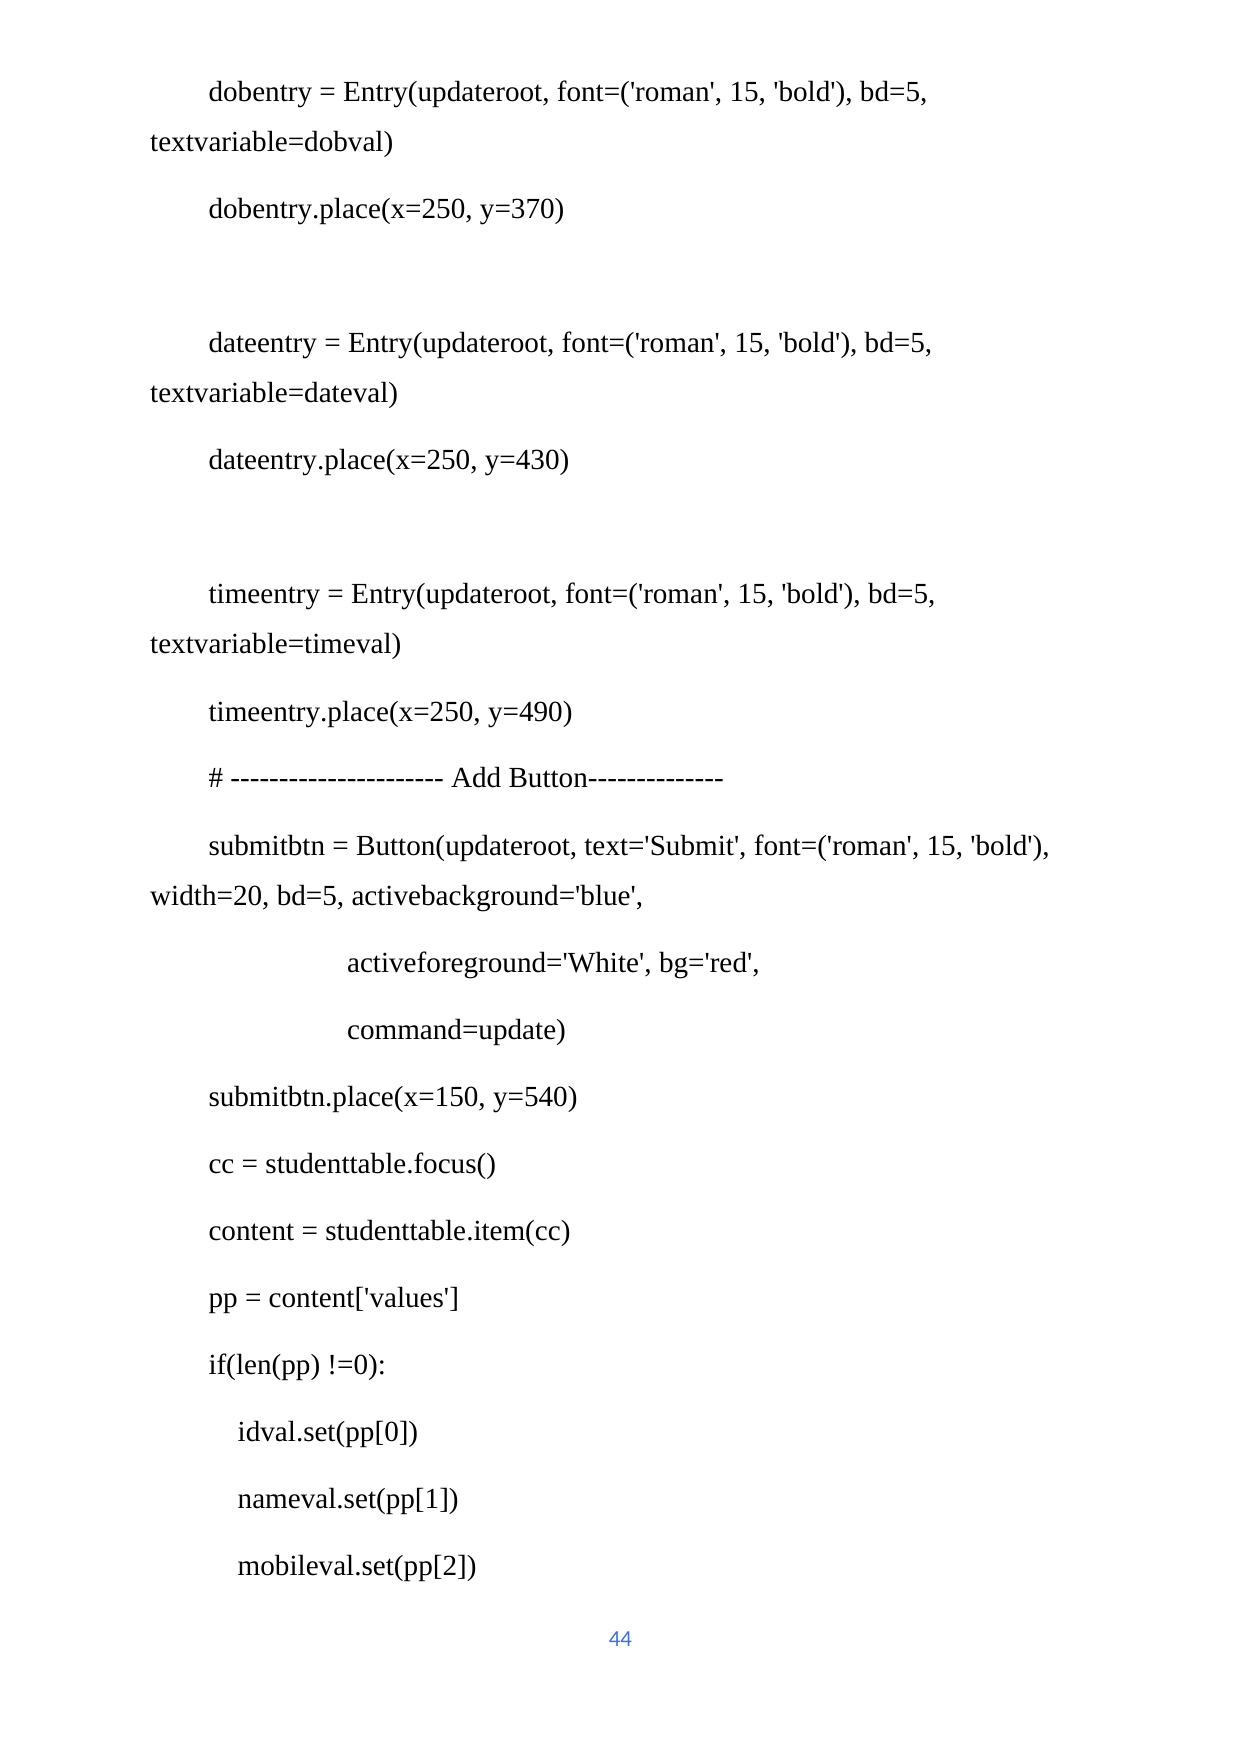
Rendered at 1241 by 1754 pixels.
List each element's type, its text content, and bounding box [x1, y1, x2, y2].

text command=update) [150, 1012, 1090, 1045]
text idval.set(pp[0]) [150, 1414, 1090, 1447]
text dobentry = Entry(updateroot, font=('roman', 15, 'bold'), bd=5, textvariable=dobval) [150, 74, 1090, 158]
text activeforeground='White', bg='red', [150, 945, 1090, 978]
text nameval.set(pp[1]) [150, 1481, 1090, 1514]
text dateentry.place(x=250, y=430) [150, 442, 1090, 476]
text timeentry.place(x=250, y=490) [150, 694, 1090, 727]
text cc = studenttable.focus() [150, 1146, 1090, 1179]
text submitbtn.place(x=150, y=540) [150, 1079, 1090, 1112]
text if(len(pp) !=0): [150, 1347, 1090, 1380]
text pp = content['values'] [150, 1280, 1090, 1313]
text mobileval.set(pp[2]) [150, 1548, 1090, 1581]
text dobentry.place(x=250, y=370) [150, 191, 1090, 225]
text timeentry = Entry(updateroot, font=('roman', 15, 'bold'), bd=5, textvariable=timeval) [150, 576, 1090, 660]
text content = studenttable.item(cc) [150, 1213, 1090, 1246]
text dateentry = Entry(updateroot, font=('roman', 15, 'bold'), bd=5, textvariable=dateval) [150, 325, 1090, 409]
text submitbtn = Button(updateroot, text='Submit', font=('roman', 15, 'bold'), width=20, bd=5, activebackground='blue', [150, 828, 1090, 911]
text # ---------------------- Add Button-------------- [150, 761, 1090, 794]
